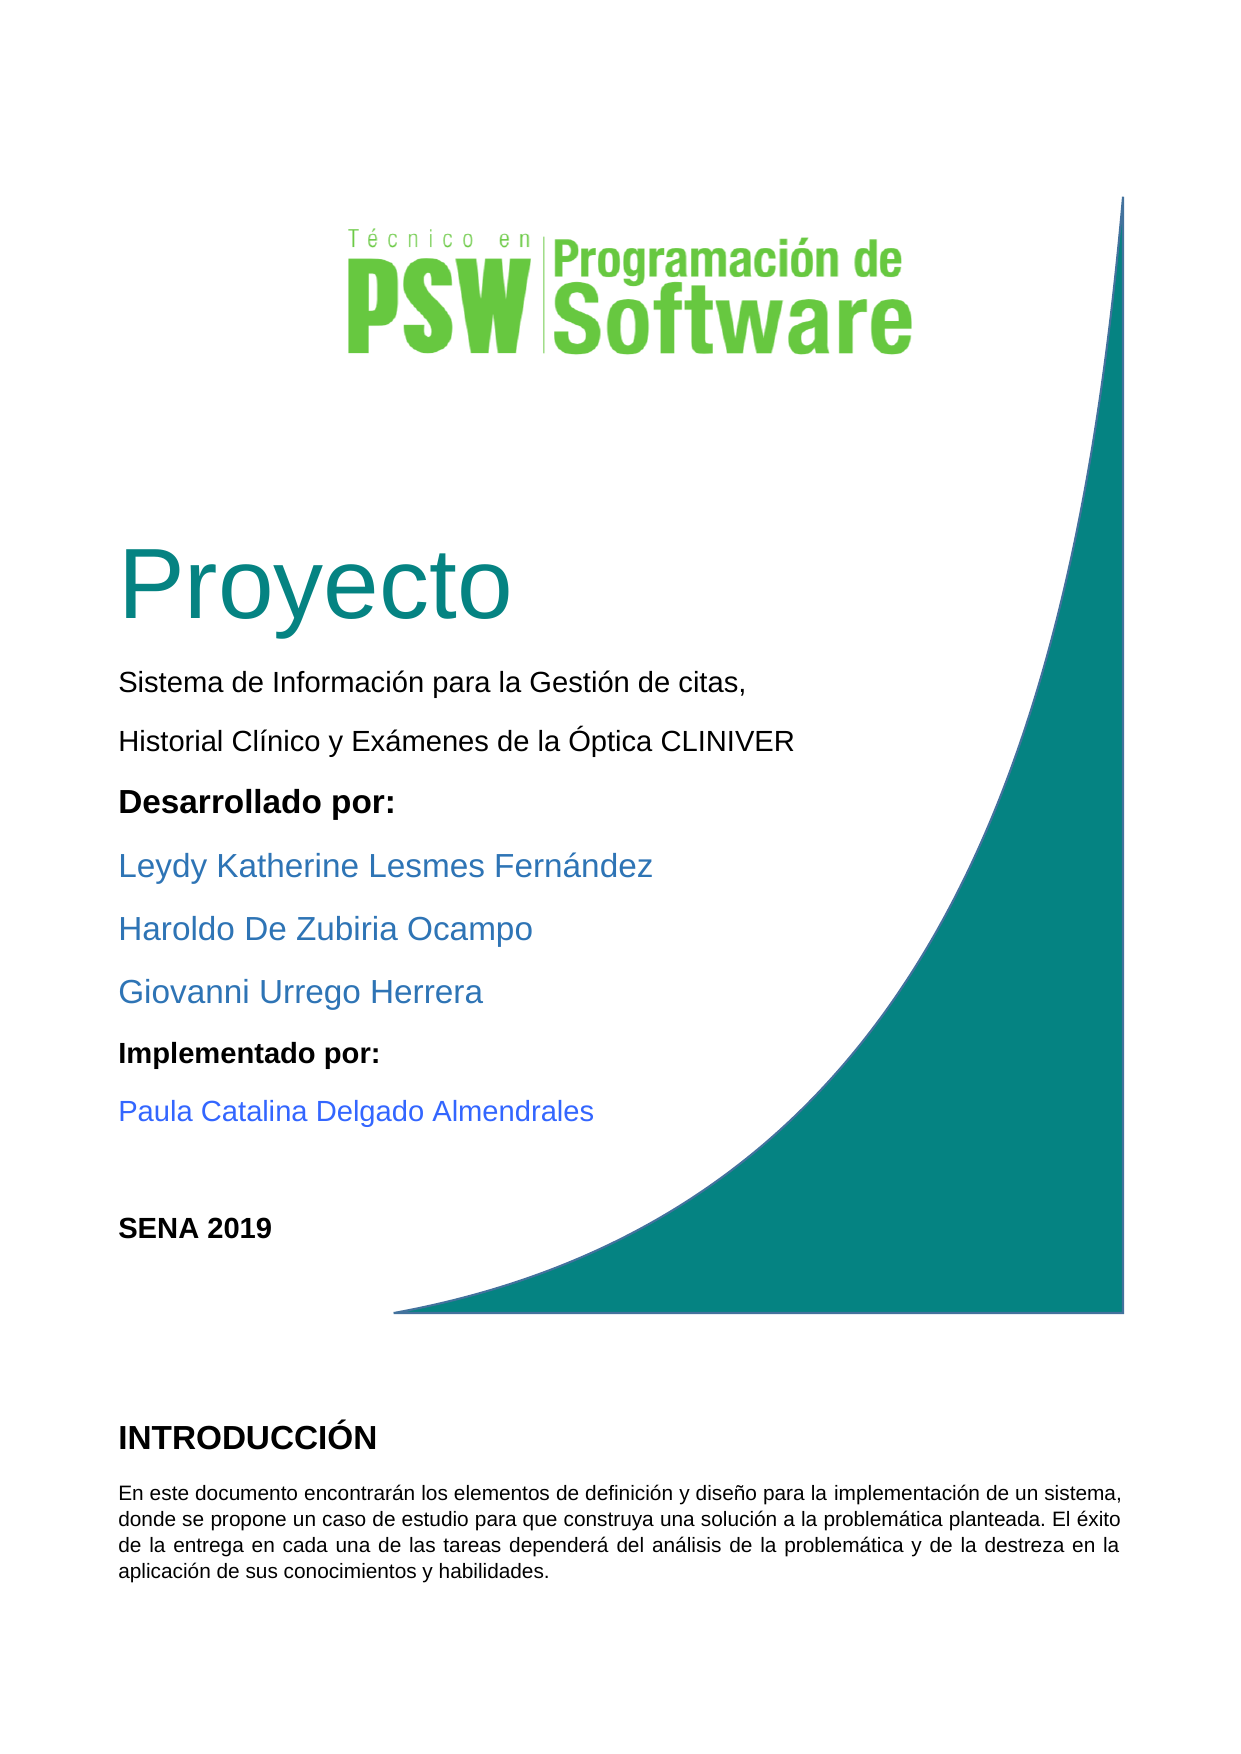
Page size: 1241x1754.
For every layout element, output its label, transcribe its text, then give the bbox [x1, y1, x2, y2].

text Historial Clínico y Exámenes de la Óptica CLINIVER [118, 724, 1122, 757]
text Giovanni Urrego Herrera [118, 972, 1122, 1011]
text Haroldo De Zubiria Ocampo [118, 909, 1122, 947]
text Proyecto [118, 525, 1122, 640]
text En este documento encontrarán los elementos de definición y diseño para la implementación de un sistema, donde se propone un caso de estudio para que construya una solución a la problemática planteada. El éxito de la entrega en cada una de las tareas dependerá del análisis de la problemática y de la destreza en la aplicación de sus conocimientos y habilidades. [118, 1481, 1122, 1583]
title R [118, 207, 1122, 336]
text Paula Catalina Delgado Almendrales [118, 1094, 1122, 1128]
picture [324, 336, 929, 378]
subtitle Introducción [118, 1418, 1122, 1456]
text Leydy Katherine Lesmes Fernández [118, 846, 1122, 884]
text Implementado por: [118, 1036, 1122, 1069]
text SENA 2019 [118, 1212, 1122, 1245]
text Desarrollado por: [118, 782, 1122, 821]
text Sistema de Información para la Gestión de citas, [118, 665, 1122, 699]
